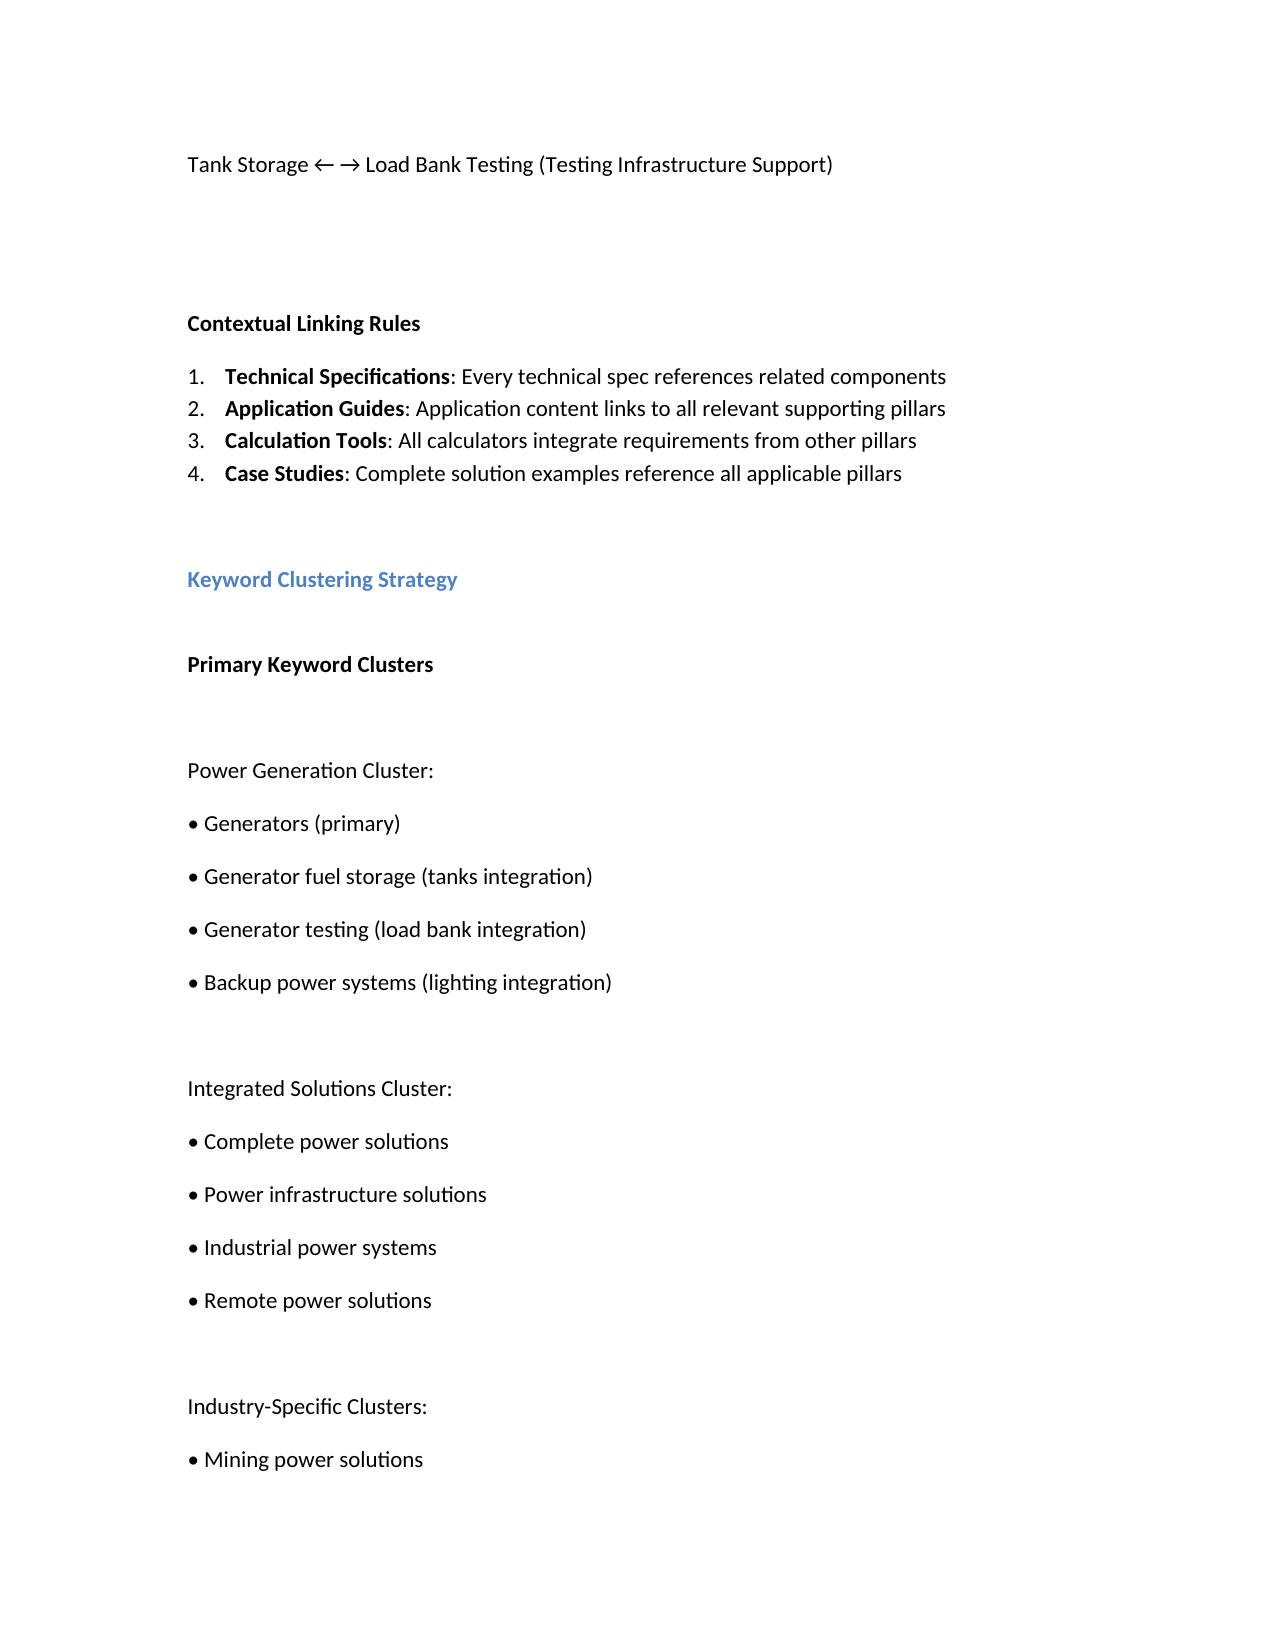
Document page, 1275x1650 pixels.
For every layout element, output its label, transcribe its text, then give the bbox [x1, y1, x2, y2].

text Primary Keyword Clusters [187, 650, 1087, 678]
subtitle Keyword Clustering Strategy [187, 565, 1087, 593]
text • Generators (primary) [187, 809, 1087, 837]
list Calculation Tools: All calculators integrate requirements from other pillars [187, 426, 1087, 454]
text Power Generation Cluster: [187, 756, 1087, 784]
text • Mining power solutions [187, 1445, 1087, 1473]
text • Backup power systems (lighting integration) [187, 968, 1087, 996]
text • Complete power solutions [187, 1127, 1087, 1155]
text • Power infrastructure solutions [187, 1180, 1087, 1208]
list Application Guides: Application content links to all relevant supporting pillars [187, 394, 1087, 422]
text • Remote power solutions [187, 1286, 1087, 1314]
text • Generator fuel storage (tanks integration) [187, 862, 1087, 890]
text Tank Storage ← → Load Bank Testing (Testing Infrastructure Support) [187, 150, 1087, 178]
text • Generator testing (load bank integration) [187, 915, 1087, 943]
text • Industrial power systems [187, 1233, 1087, 1261]
text Integrated Solutions Cluster: [187, 1074, 1087, 1102]
list Technical Specifications: Every technical spec references related components [187, 362, 1087, 390]
text Contextual Linking Rules [187, 309, 1087, 337]
list Case Studies: Complete solution examples reference all applicable pillars [187, 459, 1087, 487]
text Industry-Specific Clusters: [187, 1392, 1087, 1420]
